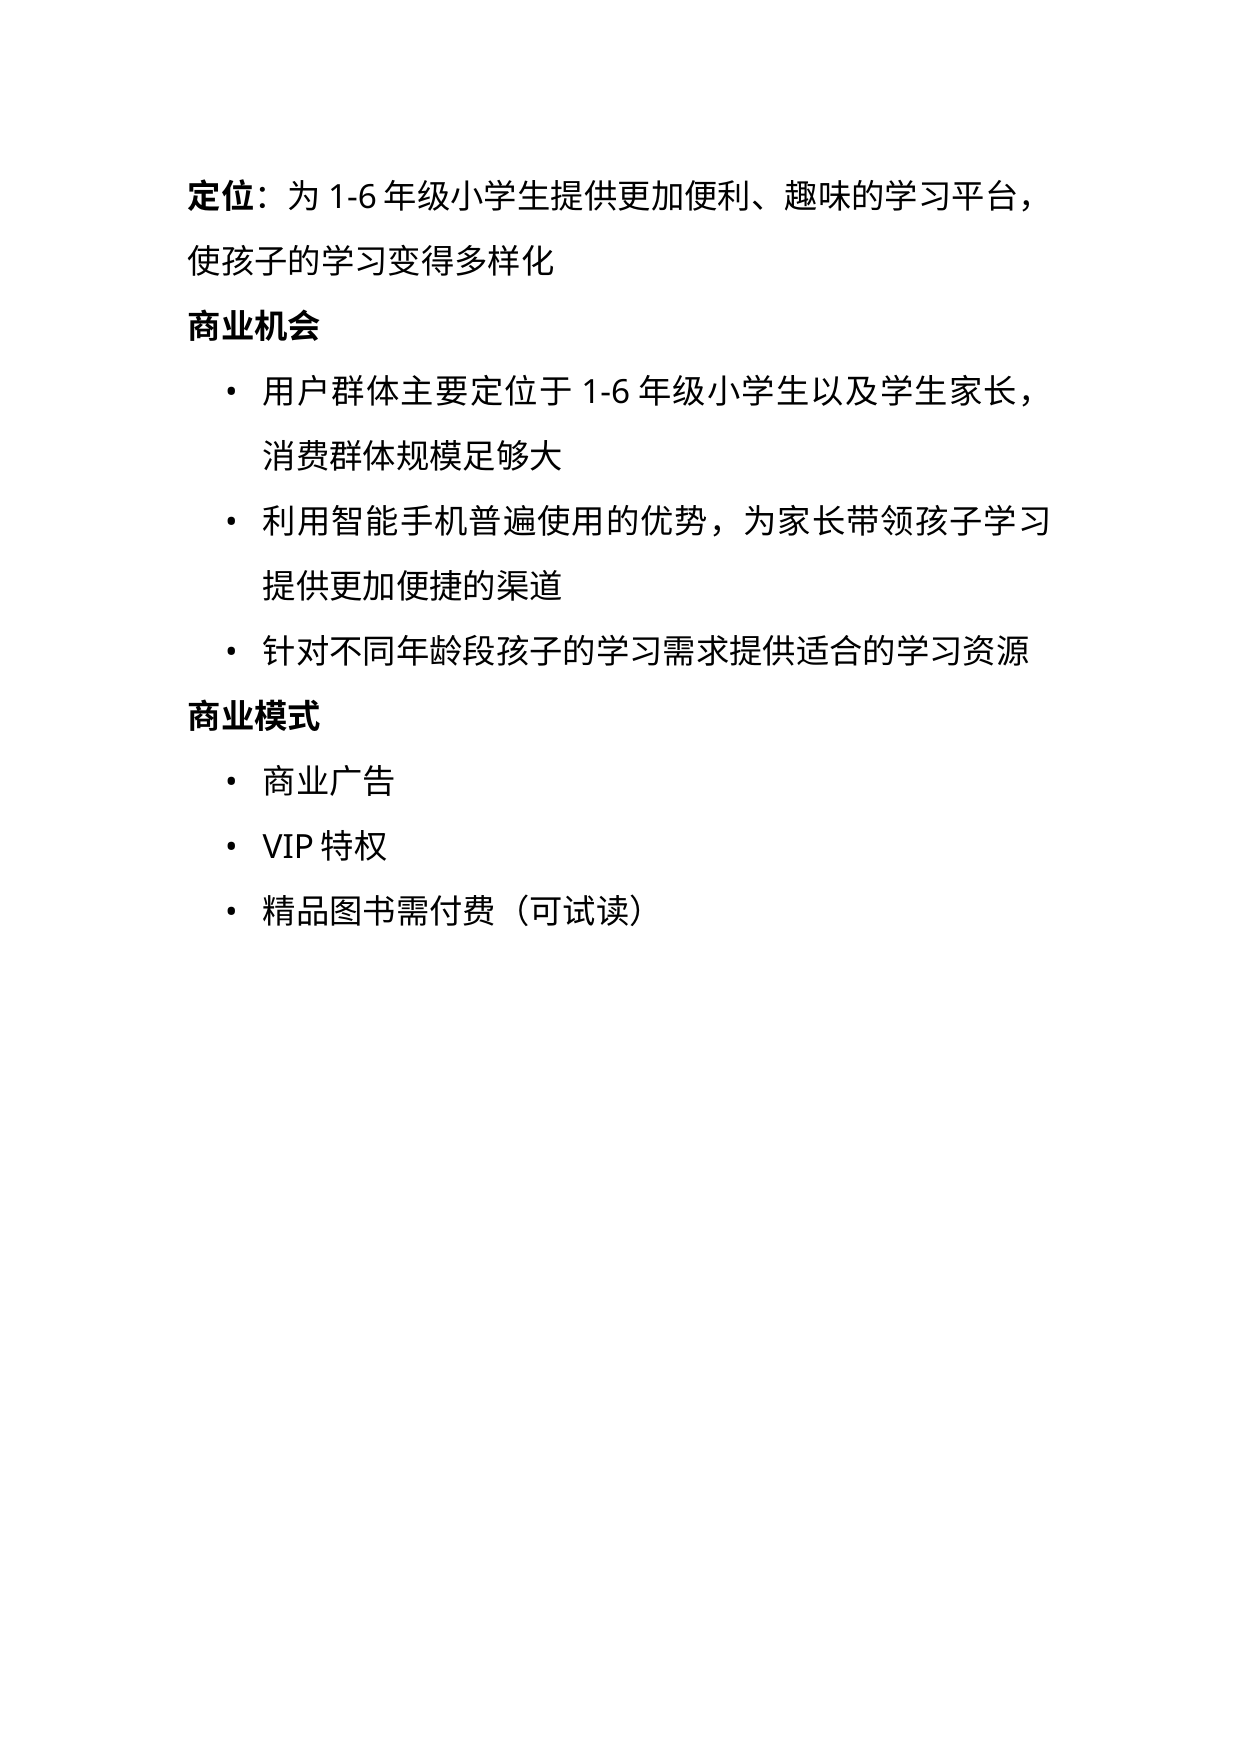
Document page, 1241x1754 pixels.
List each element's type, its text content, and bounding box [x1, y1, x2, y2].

list 用户群体主要定位于1-6年级小学生以及学生家长，消费群体规模足够大 [225, 357, 1053, 487]
list 精品图书需付费（可试读） [225, 877, 1053, 942]
text 定位：为1-6年级小学生提供更加便利、趣味的学习平台，使孩子的学习变得多样化 [187, 162, 1053, 292]
list 利用智能手机普遍使用的优势，为家长带领孩子学习提供更加便捷的渠道 [225, 487, 1053, 617]
text 商业机会 [187, 292, 1053, 357]
list 商业广告 [225, 747, 1053, 812]
list VIP特权 [225, 812, 1053, 877]
list 针对不同年龄段孩子的学习需求提供适合的学习资源 [225, 617, 1053, 682]
text 商业模式 [187, 682, 1053, 747]
